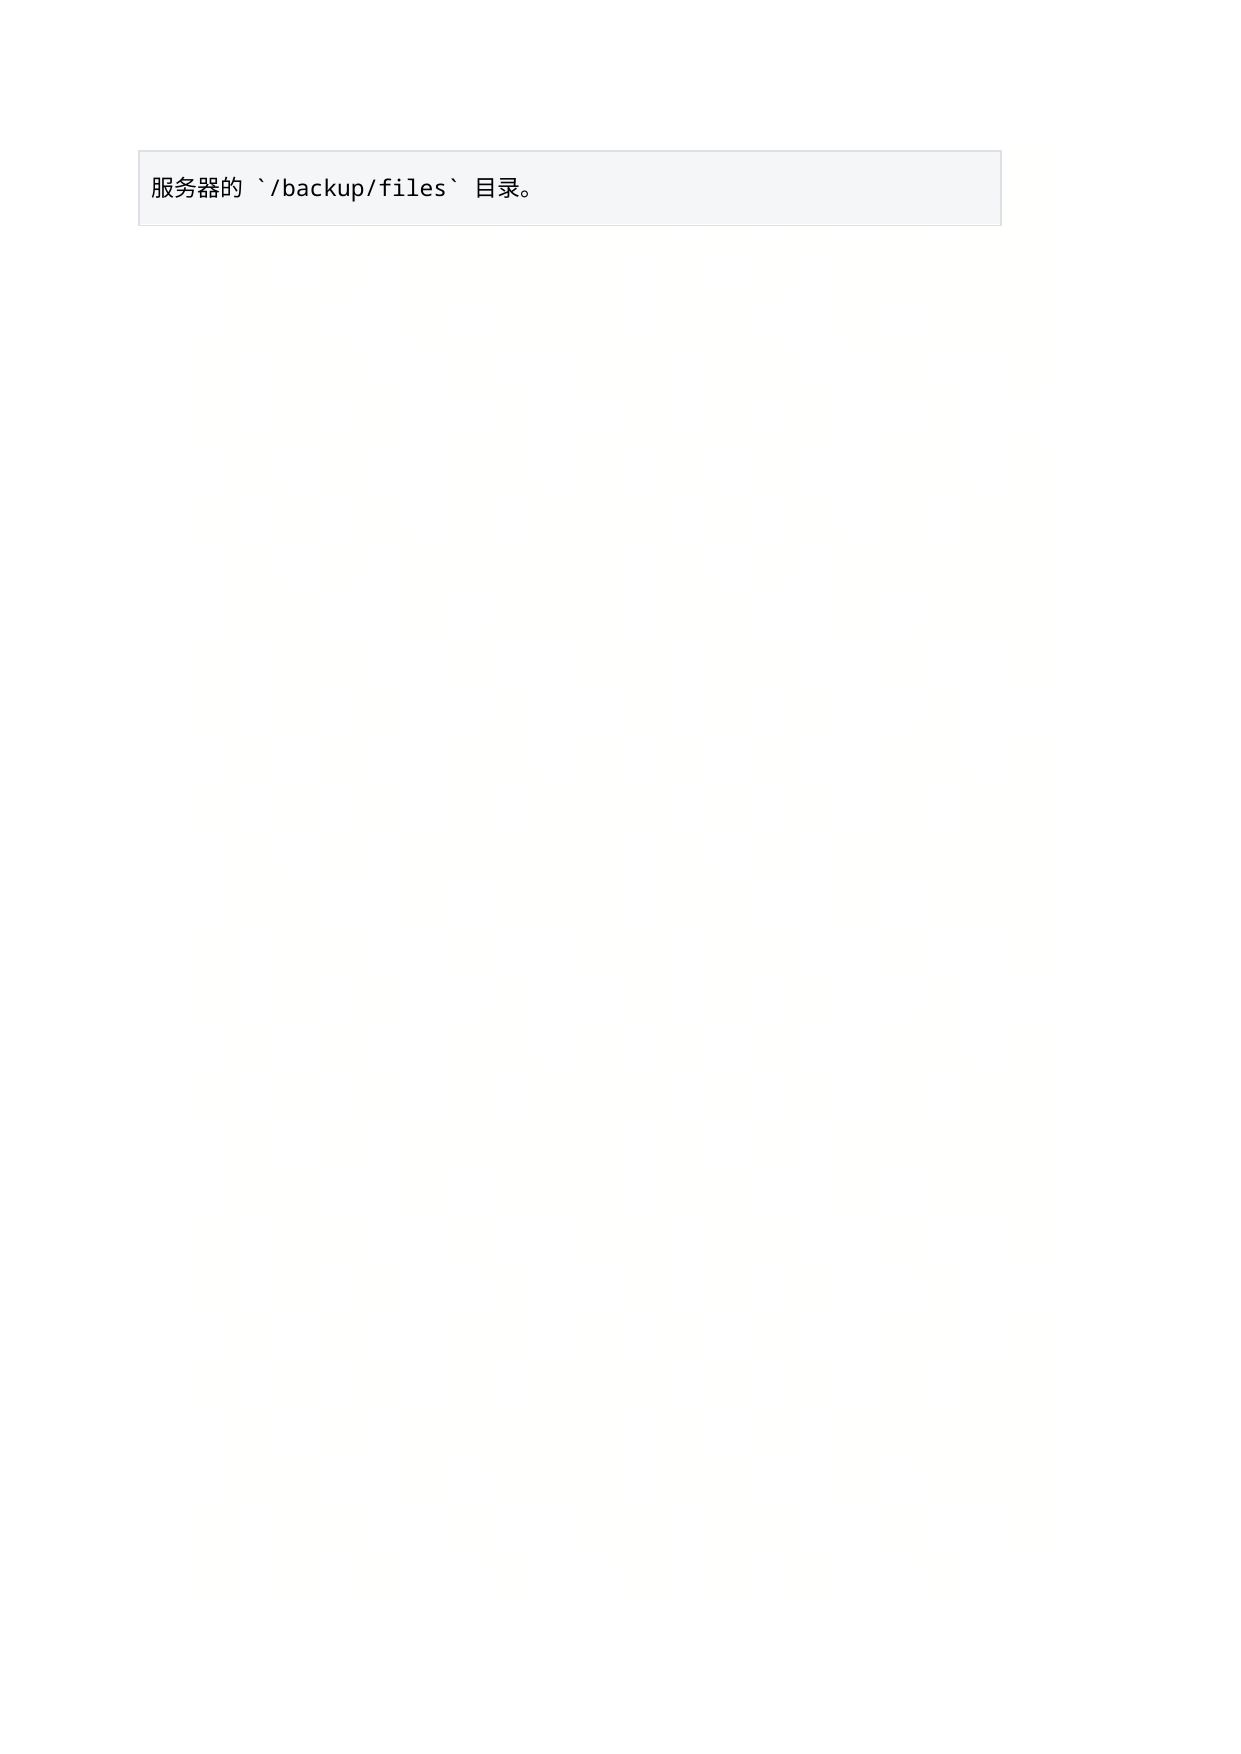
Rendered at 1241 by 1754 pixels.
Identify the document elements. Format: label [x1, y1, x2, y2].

table_header [140, 152, 1000, 224]
picture [188, 150, 1052, 1604]
